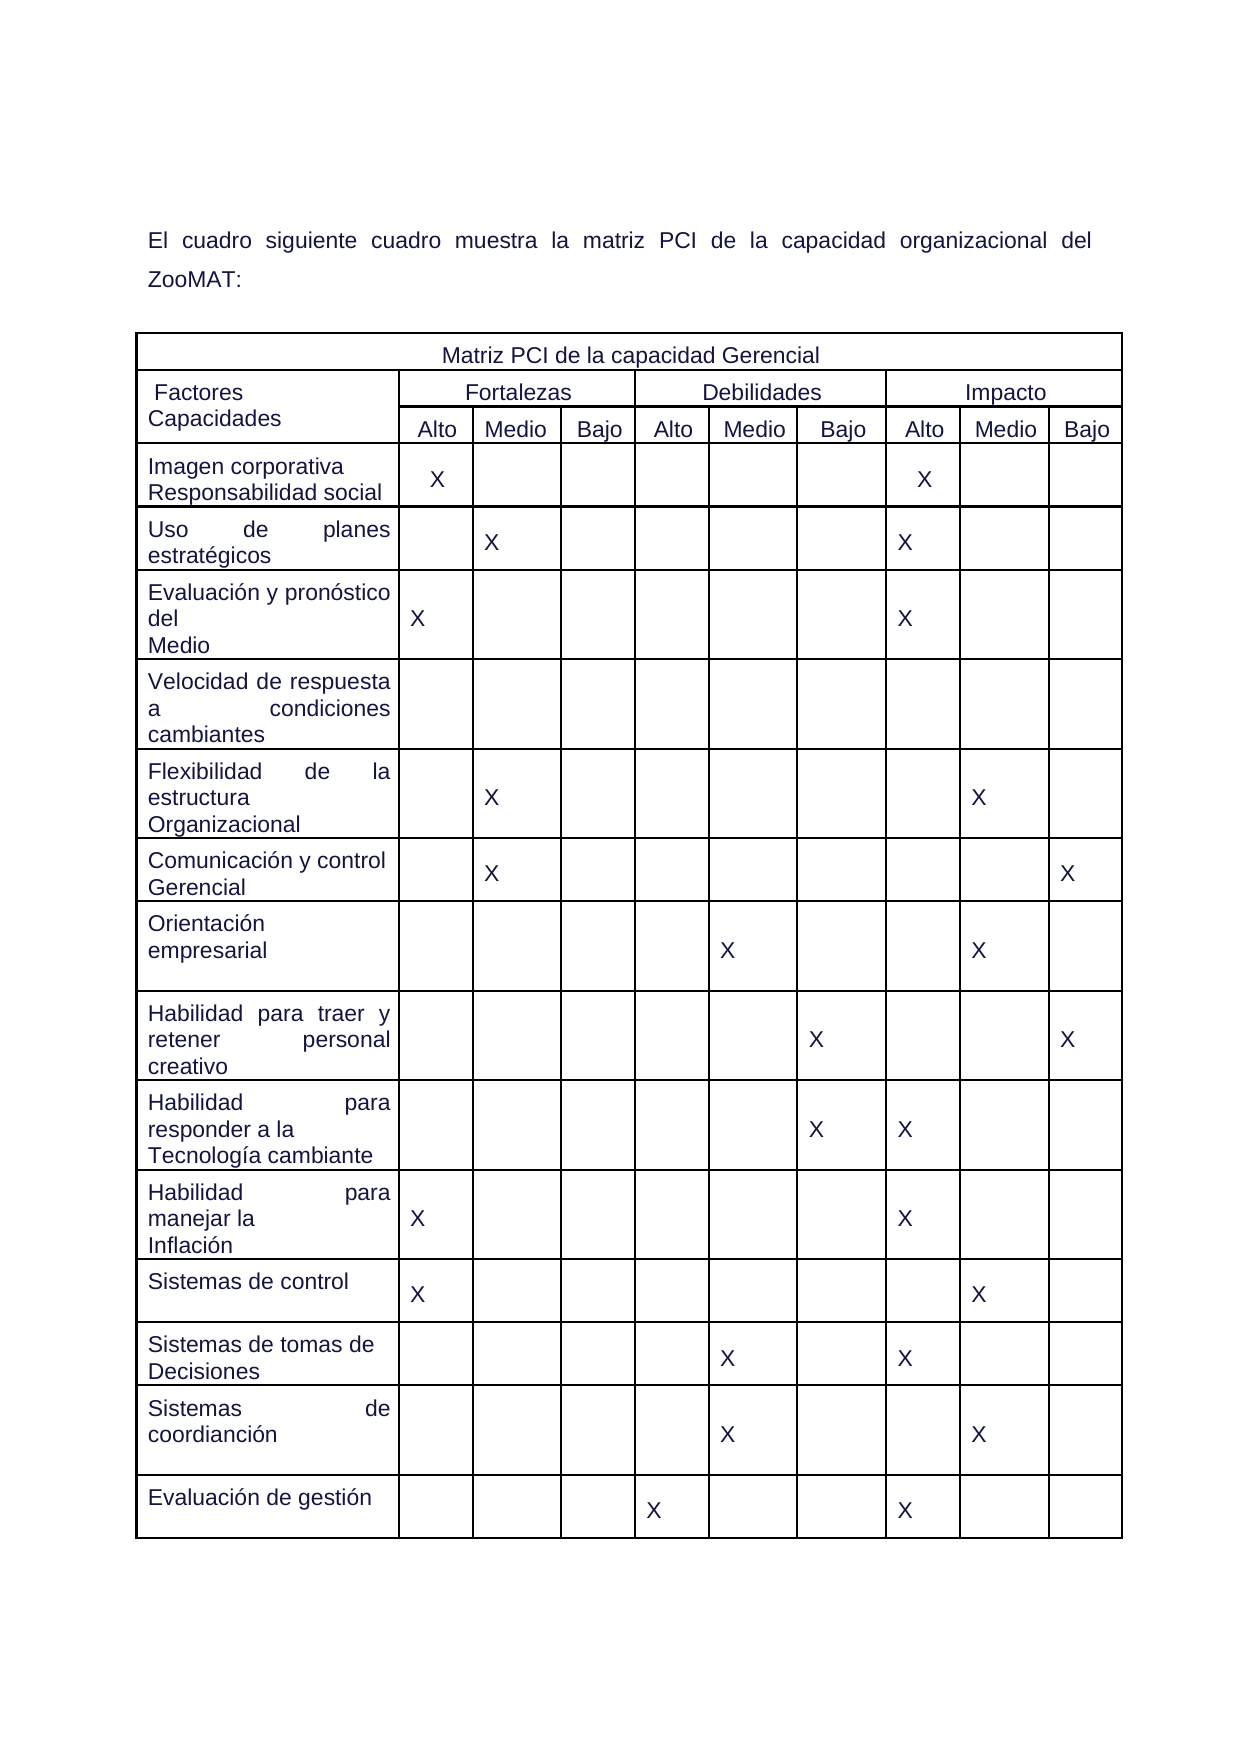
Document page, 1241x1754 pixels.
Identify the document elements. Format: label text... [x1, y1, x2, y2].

table_cell [562, 1323, 634, 1384]
table_cell X [1050, 992, 1121, 1079]
table_cell [562, 750, 634, 837]
table_cell Medio [961, 408, 1048, 442]
table_cell [798, 902, 885, 989]
table_cell [1050, 508, 1121, 568]
table_cell X [636, 1476, 708, 1537]
table_cell X [1050, 839, 1121, 900]
table_cell [887, 839, 959, 900]
table_cell Evaluación y pronóstico del Medio [138, 571, 398, 658]
table_cell X [887, 444, 959, 505]
table_cell [798, 839, 885, 900]
table_cell [1050, 571, 1121, 658]
table_cell Sistemas de control [138, 1260, 398, 1321]
table_cell [887, 750, 959, 837]
table_cell Debilidades [636, 371, 885, 405]
table_cell [562, 1081, 634, 1168]
table_cell [1050, 1081, 1121, 1168]
table_cell X [400, 1171, 472, 1258]
table_cell [400, 1386, 472, 1474]
table_cell [710, 508, 796, 568]
table_cell [887, 992, 959, 1079]
table_cell [400, 839, 472, 900]
table_cell [1050, 660, 1121, 747]
table_cell [710, 1476, 796, 1537]
table_cell [710, 839, 796, 900]
table_header Matriz PCI de la capacidad Gerencial [138, 334, 1121, 369]
table_cell [474, 1323, 560, 1384]
table_cell Evaluación de gestión [138, 1476, 398, 1537]
table_cell [961, 1476, 1048, 1537]
table_cell X [961, 750, 1048, 837]
table_cell [798, 1260, 885, 1321]
table_cell [1050, 444, 1121, 505]
table_cell [474, 571, 560, 658]
table_cell [474, 444, 560, 505]
table_cell [636, 1081, 708, 1168]
table_cell [562, 1386, 634, 1474]
table_cell [400, 750, 472, 837]
table_cell Flexibilidad de la estructura Organizacional [138, 750, 398, 837]
table_cell [798, 444, 885, 505]
table_cell [636, 1171, 708, 1258]
table_cell [562, 1260, 634, 1321]
table_cell [961, 508, 1048, 568]
table_cell [961, 992, 1048, 1079]
table_cell [710, 1171, 796, 1258]
table_cell [710, 660, 796, 747]
table_cell [400, 508, 472, 568]
table_cell [710, 444, 796, 505]
table_cell X [798, 1081, 885, 1168]
table_cell [400, 660, 472, 747]
table_cell Sistemas de tomas de Decisiones [138, 1323, 398, 1384]
table_cell [961, 444, 1048, 505]
table_cell X [474, 508, 560, 568]
table_cell [474, 1260, 560, 1321]
table_cell [636, 839, 708, 900]
table_cell X [400, 571, 472, 658]
table_cell [636, 750, 708, 837]
table_cell [798, 1171, 885, 1258]
table_cell [798, 508, 885, 568]
table_cell [474, 902, 560, 989]
table_cell [562, 571, 634, 658]
table_cell Alto [400, 408, 472, 442]
table_cell [636, 660, 708, 747]
table_cell [961, 1081, 1048, 1168]
table_cell Medio [710, 408, 796, 442]
table_cell [887, 1386, 959, 1474]
table_cell [798, 660, 885, 747]
table_cell [961, 1323, 1048, 1384]
table_cell [887, 660, 959, 747]
table_cell [474, 1386, 560, 1474]
table_cell [961, 839, 1048, 900]
table_cell [562, 508, 634, 568]
table_cell [562, 660, 634, 747]
table_cell Alto [887, 408, 959, 442]
table_cell Medio [474, 408, 560, 442]
table_cell X [710, 1323, 796, 1384]
table_cell X [710, 1386, 796, 1474]
table_cell [636, 902, 708, 989]
table_cell [1050, 750, 1121, 837]
table_cell [400, 992, 472, 1079]
table_cell [474, 660, 560, 747]
table_cell [562, 992, 634, 1079]
table_cell [636, 1260, 708, 1321]
table_cell [474, 992, 560, 1079]
table_cell [636, 571, 708, 658]
table_cell [400, 902, 472, 989]
table_cell [562, 839, 634, 900]
table_cell X [400, 1260, 472, 1321]
table_cell Orientación empresarial [138, 902, 398, 989]
table_cell [961, 571, 1048, 658]
table_cell Habilidad para traer y retener personal creativo [138, 992, 398, 1079]
table_cell X [474, 839, 560, 900]
table_cell [400, 1476, 472, 1537]
table_cell Habilidad para responder a la Tecnología cambiante [138, 1081, 398, 1168]
table_cell [710, 571, 796, 658]
table_cell X [474, 750, 560, 837]
table_cell Bajo [1050, 408, 1121, 442]
table_cell Bajo [798, 408, 885, 442]
table_cell [1050, 1386, 1121, 1474]
table_cell [961, 1171, 1048, 1258]
table_cell [562, 1476, 634, 1537]
table_cell [636, 992, 708, 1079]
text El cuadro siguiente cuadro muestra la matriz PCI de la capacidad organizacional del ZooMAT: [148, 227, 1092, 292]
table_cell [562, 444, 634, 505]
table_cell [562, 1171, 634, 1258]
table_cell [710, 992, 796, 1079]
table_cell X [887, 508, 959, 568]
table_cell Fortalezas [400, 371, 634, 405]
table_cell [710, 1081, 796, 1168]
table_cell [636, 444, 708, 505]
table_cell X [798, 992, 885, 1079]
table_cell [400, 1323, 472, 1384]
table_cell [887, 902, 959, 989]
table_cell X [961, 1260, 1048, 1321]
table_cell Velocidad de respuesta a condiciones cambiantes [138, 660, 398, 747]
table_cell [798, 1386, 885, 1474]
table_cell [1050, 1260, 1121, 1321]
table_cell [1050, 1171, 1121, 1258]
table_cell Sistemas de coordianción [138, 1386, 398, 1474]
table_cell [562, 902, 634, 989]
table_cell [1050, 1476, 1121, 1537]
table_cell [710, 1260, 796, 1321]
table_cell [1050, 902, 1121, 989]
table_cell Comunicación y control Gerencial [138, 839, 398, 900]
table_cell [636, 1386, 708, 1474]
table_cell Impacto [887, 371, 1121, 405]
table_cell [400, 1081, 472, 1168]
table_cell X [887, 1476, 959, 1537]
table_cell X [961, 1386, 1048, 1474]
table_cell Habilidad para manejar la Inflación [138, 1171, 398, 1258]
table_cell [710, 750, 796, 837]
table_cell [798, 750, 885, 837]
table_cell [961, 660, 1048, 747]
table_cell [798, 1323, 885, 1384]
table_cell Imagen corporativa Responsabilidad social [138, 444, 398, 505]
table_cell [798, 571, 885, 658]
table_cell [1050, 1323, 1121, 1384]
table_cell X [400, 444, 472, 505]
table_cell X [887, 1171, 959, 1258]
table_cell [474, 1476, 560, 1537]
table_cell Uso de planes estratégicos [138, 508, 398, 568]
table_cell Bajo [562, 408, 634, 442]
table_cell [798, 1476, 885, 1537]
table_cell [887, 1260, 959, 1321]
table_cell X [710, 902, 796, 989]
table_cell [636, 508, 708, 568]
table_cell X [887, 1323, 959, 1384]
table_cell Alto [636, 408, 708, 442]
table_cell [474, 1081, 560, 1168]
table_cell X [961, 902, 1048, 989]
table_cell X [887, 571, 959, 658]
table_cell [636, 1323, 708, 1384]
table_cell Factores Capacidades [138, 371, 398, 442]
table_cell [474, 1171, 560, 1258]
table_cell X [887, 1081, 959, 1168]
